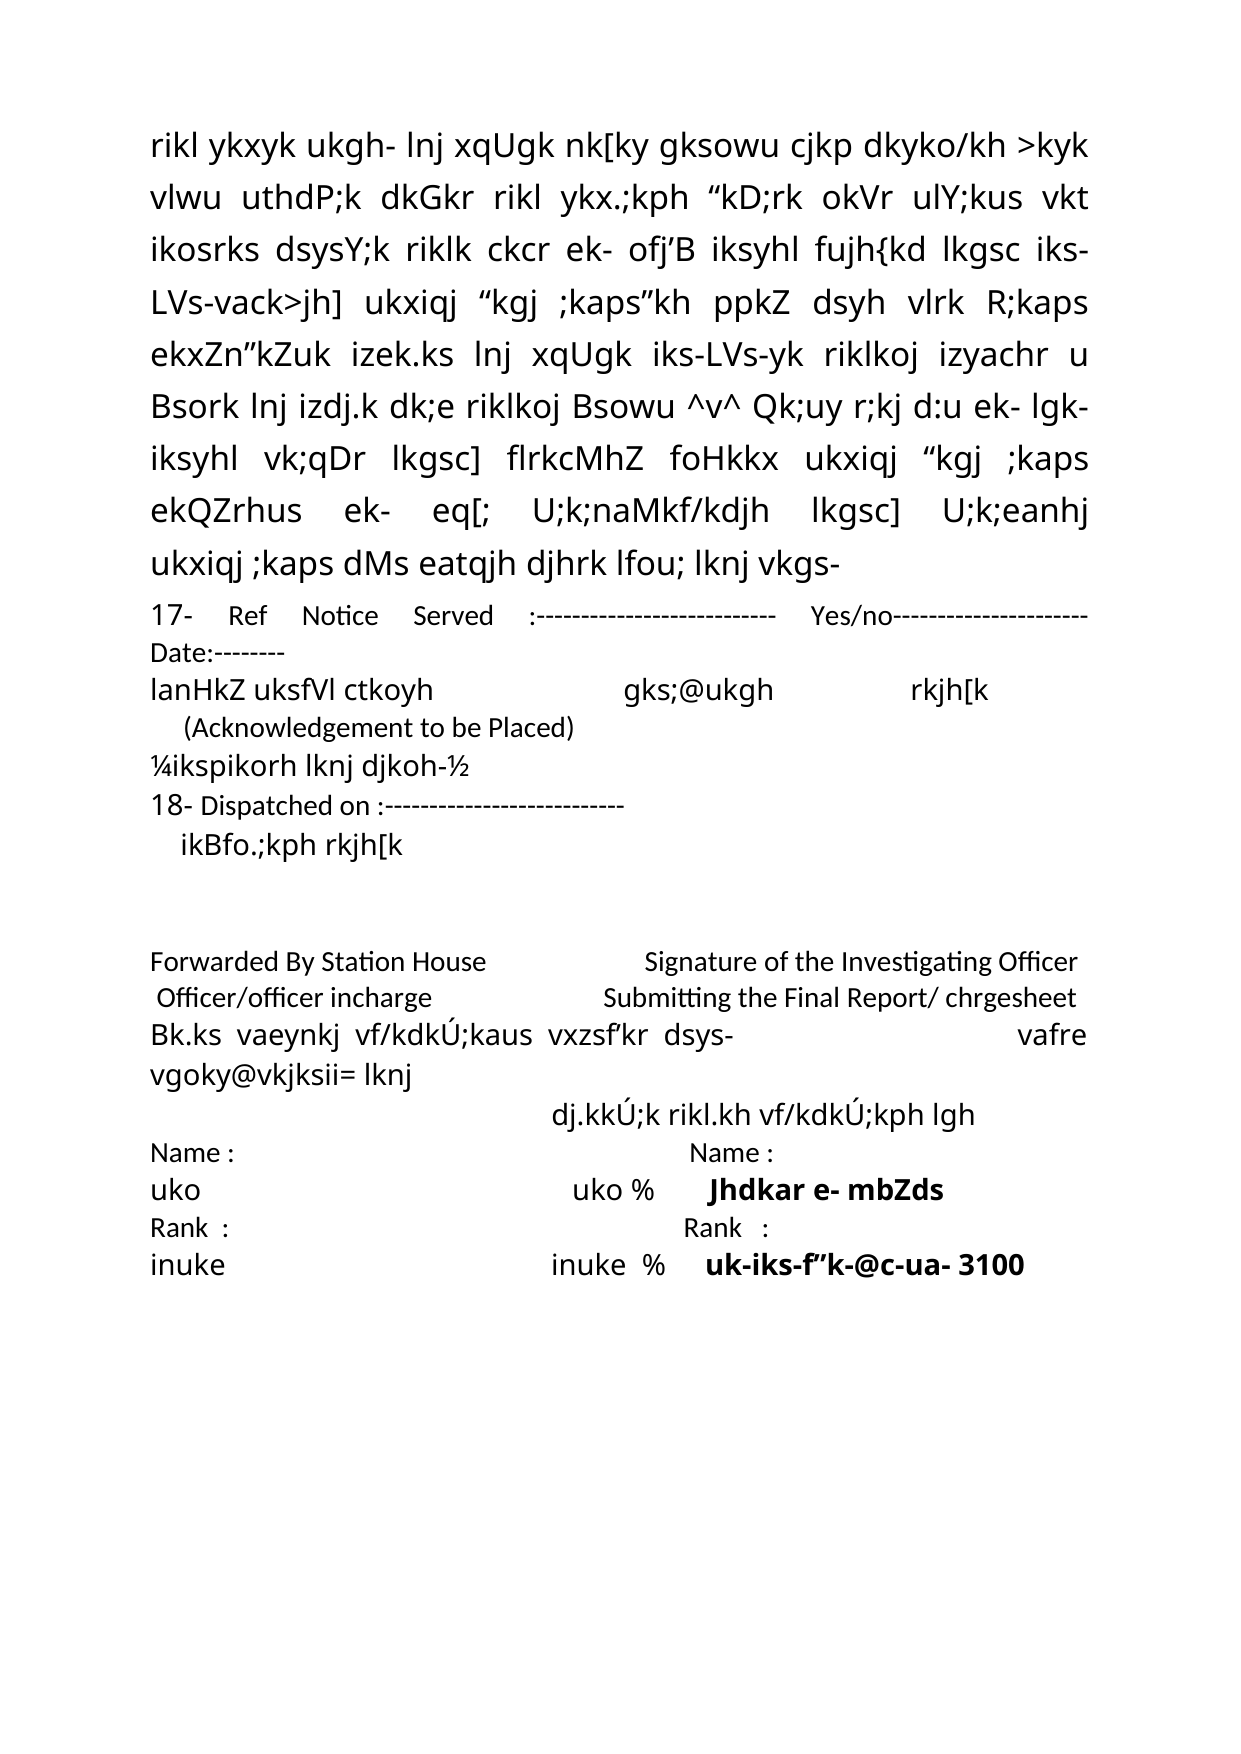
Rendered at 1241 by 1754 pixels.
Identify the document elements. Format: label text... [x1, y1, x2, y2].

text 18- Dispatched on :--------------------------- [150, 785, 1090, 824]
text Rank : Rank : [150, 1209, 1090, 1245]
text Name : Name : [150, 1134, 1090, 1169]
text lanHkZ uksfVl ctkoyh gks;@ukgh rkjh[k [150, 670, 1090, 709]
text ikBfo.;kph rkjh[k [150, 824, 1090, 864]
text dj.kkÚ;k rikl.kh vf/kdkÚ;kph lgh [150, 1094, 1090, 1134]
text 17- Ref Notice Served :--------------------------- Yes/no---------------------- Date:-------- [150, 594, 1090, 670]
text Officer/officer incharge Submitting the Final Report/ chrgesheet [150, 979, 1090, 1015]
text (Acknowledgement to be Placed) [150, 709, 1090, 745]
text inuke inuke % uk-iks-f”k-@c-ua- 3100 [150, 1245, 1090, 1284]
text uko uko % Jhdkar e- mbZds [150, 1169, 1090, 1209]
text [150, 122, 1090, 585]
text ¼ikspikorh lknj djkoh-½ [150, 745, 1090, 785]
text Forwarded By Station House Signature of the Investigating Officer [150, 943, 1090, 979]
text Bk.ks vaeynkj vf/kdkÚ;kaus vxzsf’kr dsys- vafre vgoky@vkjksii= lknj [150, 1015, 1090, 1094]
